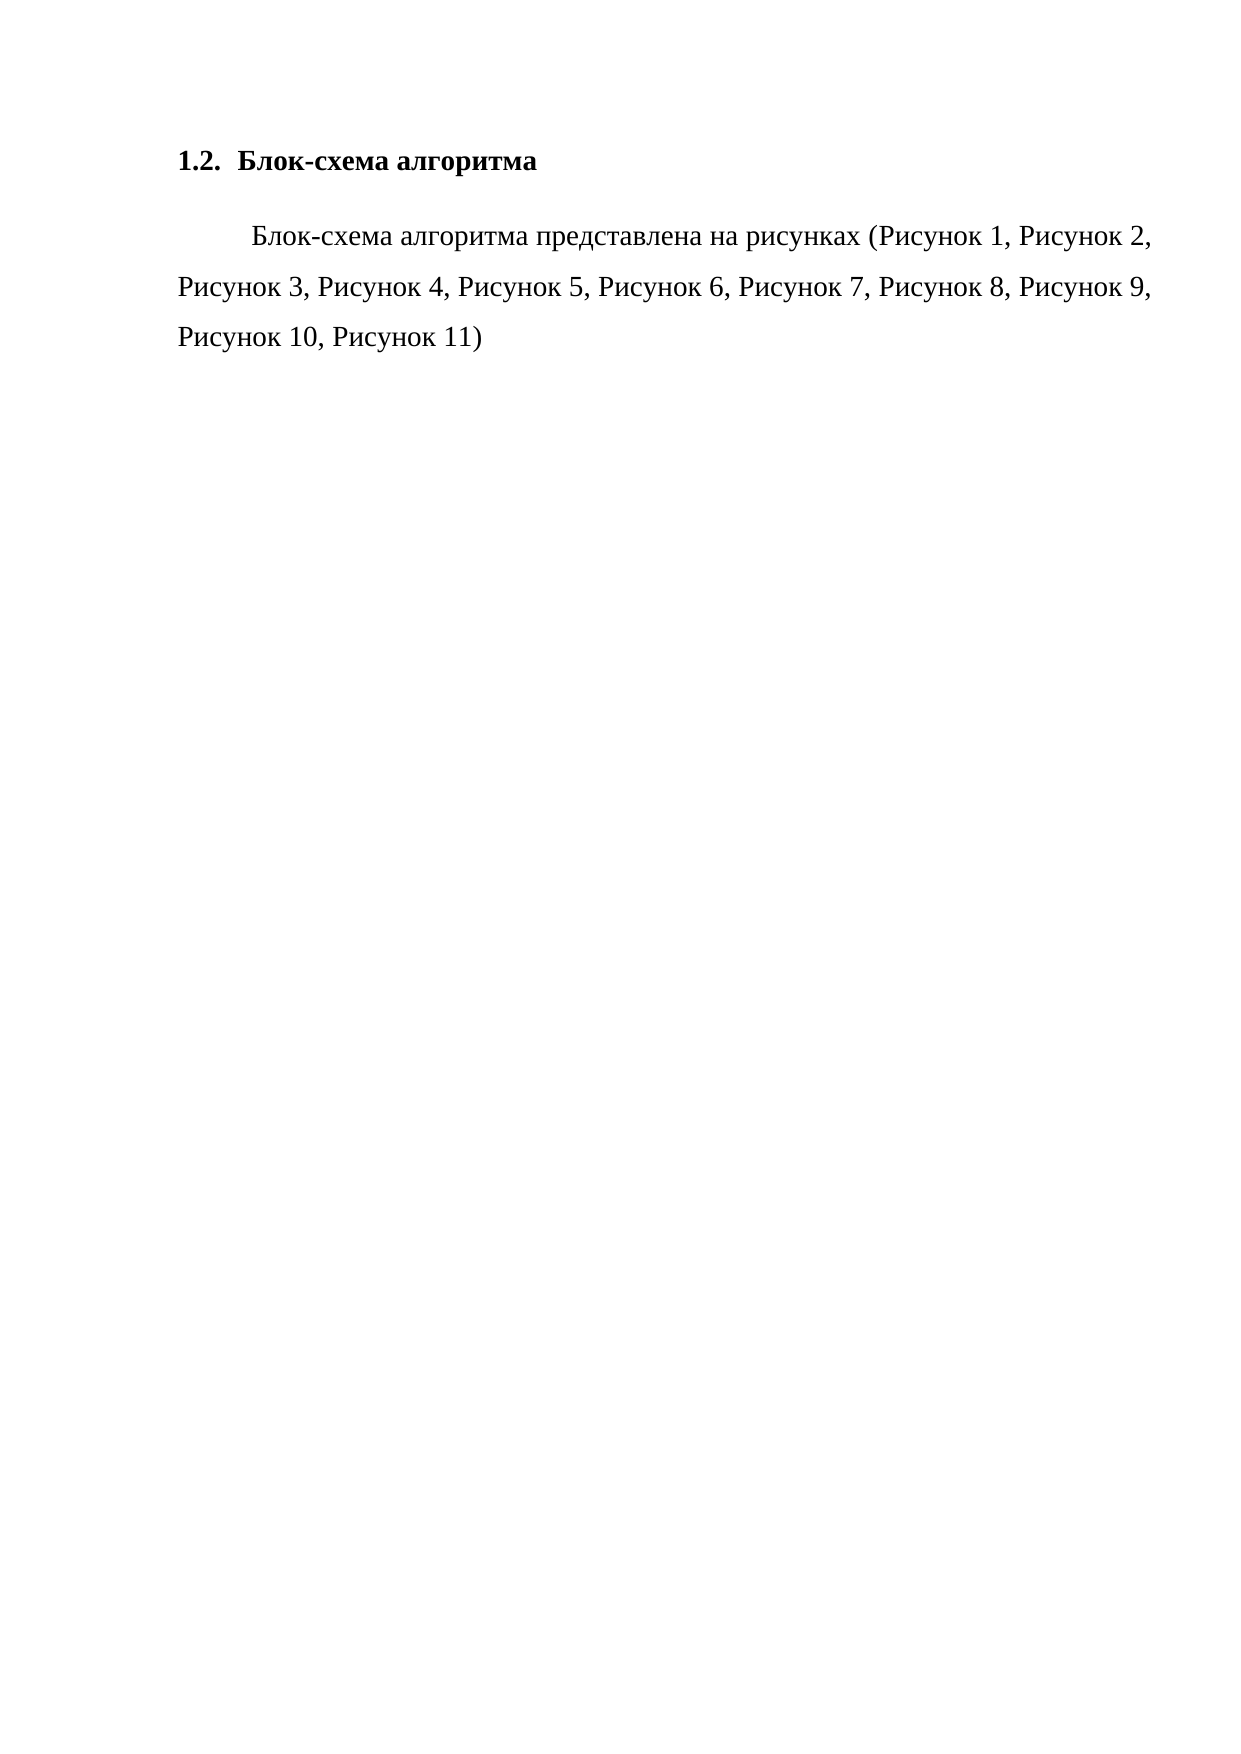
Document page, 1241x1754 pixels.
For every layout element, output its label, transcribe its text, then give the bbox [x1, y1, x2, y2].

text Блок-схема алгоритма [177, 143, 1152, 177]
text Блок-схема алгоритма представлена на рисунках (Рисунок 1, Рисунок 2, Рисунок 3, Рисунок 4, Рисунок 5, Рисунок 6, Рисунок 7, Рисунок 8, Рисунок 9, Рисунок 10, Рисунок 11) [177, 218, 1152, 353]
